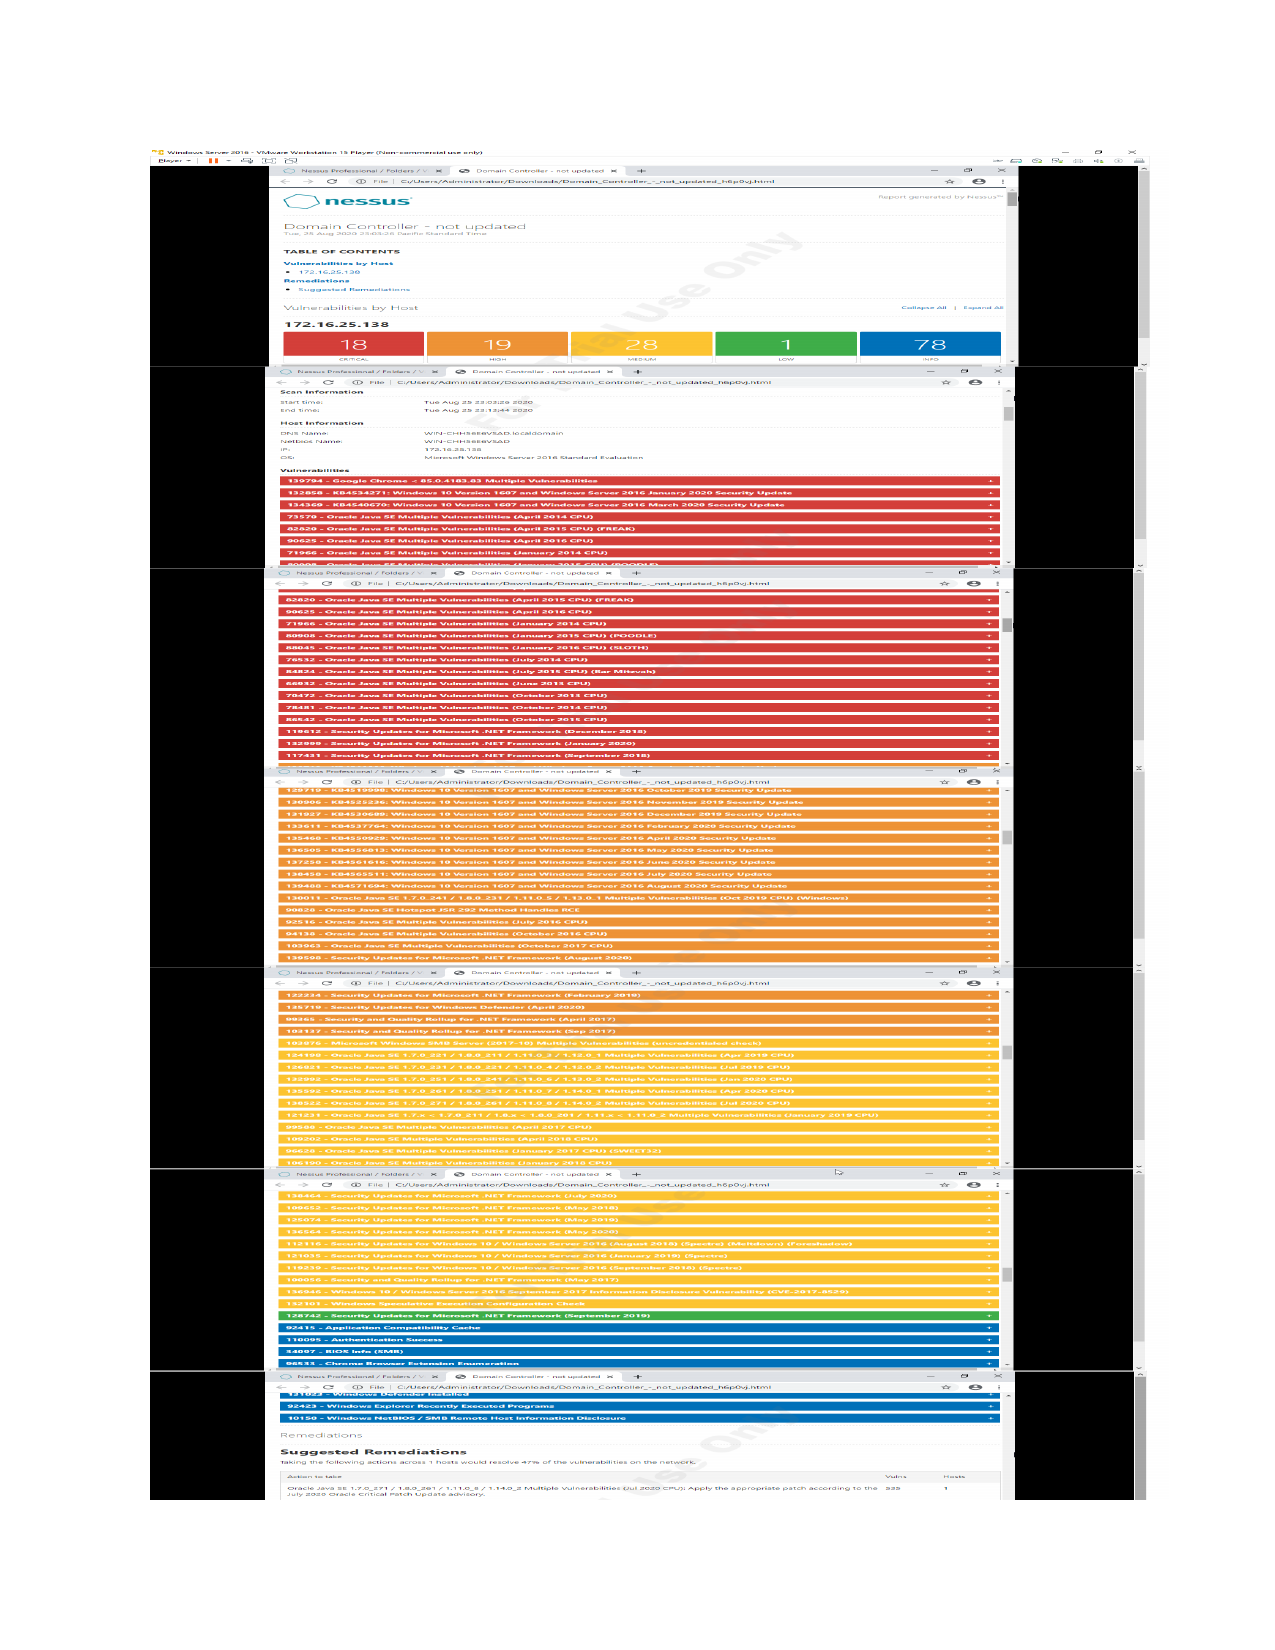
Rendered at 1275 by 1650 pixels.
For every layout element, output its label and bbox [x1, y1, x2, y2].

picture [150, 150, 1169, 1500]
